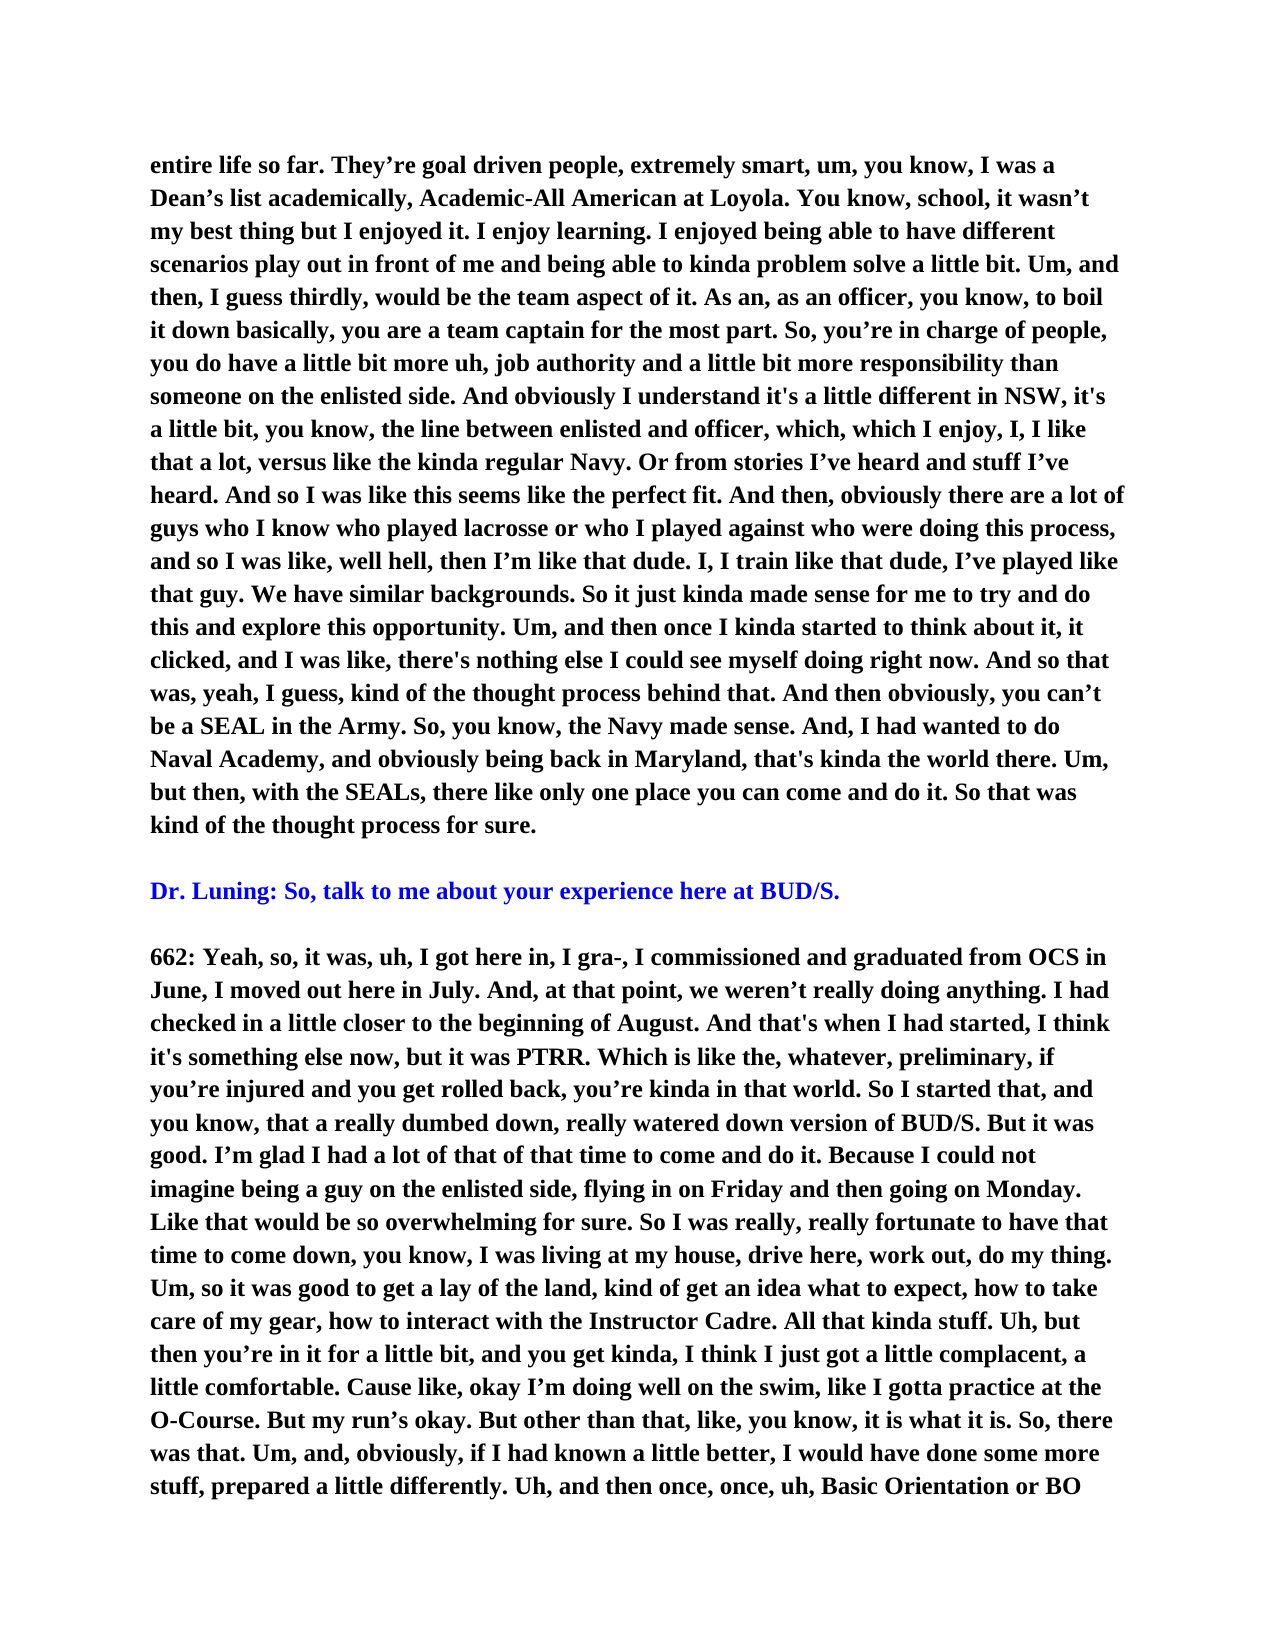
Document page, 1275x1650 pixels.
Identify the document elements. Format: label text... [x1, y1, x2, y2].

text Dr. Luning: So, talk to me about your experience here at BUD/S. [150, 876, 1125, 905]
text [150, 150, 1125, 839]
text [150, 942, 1125, 1499]
